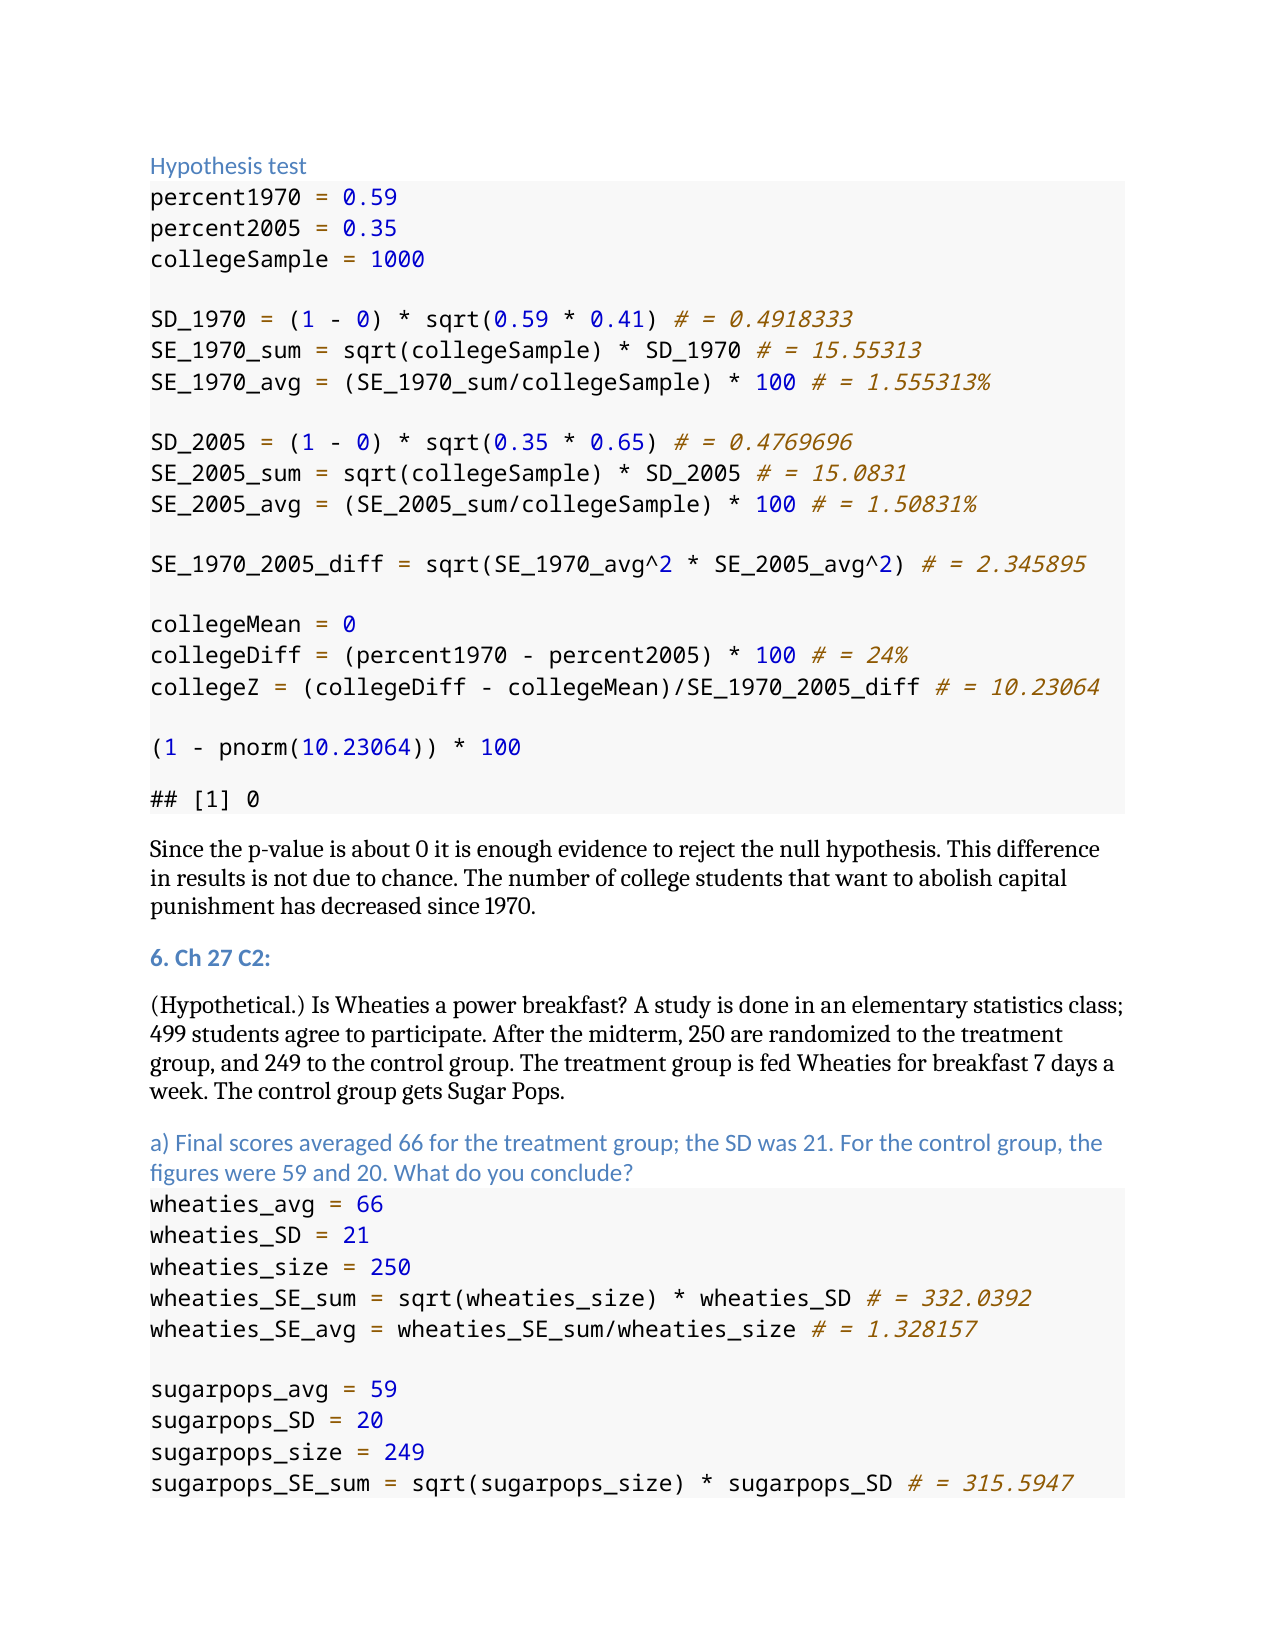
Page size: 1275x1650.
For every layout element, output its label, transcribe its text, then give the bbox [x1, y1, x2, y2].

subtitle 6. Ch 27 C2: [150, 942, 1125, 972]
text Since the p-value is about 0 it is enough evidence to reject the null hypothesis. This difference in results is not due to chance. The number of college students that want to abolish capital punishment has decreased since 1970. [150, 835, 1125, 921]
subtitle Hypothesis test [150, 150, 1125, 181]
text (Hypothetical.) Is Wheaties a power breakfast? A study is done in an elementary statistics class; 499 students agree to participate. After the midterm, 250 are randomized to the treatment group, and 249 to the control group. The treatment group is fed Wheaties for breakfast 7 days a week. The control group gets Sugar Pops. [150, 991, 1125, 1106]
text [150, 1188, 1125, 1498]
text percent1970 = 0.59 percent2005 = 0.35 collegeSample = 1000 SD_1970 = (1 - 0) * sqrt(0.59 * 0.41) # = 0.4918333 SE_1970_sum = sqrt(collegeSample) * SD_1970 # = 15.55313 SE_1970_avg = (SE_1970_sum/collegeSample) * 100 # = 1.555313% SD_2005 = (1 - 0) * sqrt(0.35 * 0.65) # = 0.4769696 SE_2005_sum = sqrt(collegeSample) * SD_2005 # = 15.0831 SE_2005_avg = (SE_2005_sum/collegeSample) * 100 # = 1.50831% SE_1970_2005_diff = sqrt(SE_1970_avg^2 * SE_2005_avg^2) # = 2.345895 collegeMean = 0 collegeDiff = (percent1970 - percent2005) * 100 # = 24% collegeZ = (collegeDiff - collegeMean)/SE_1970_2005_diff # = 10.23064 (1 - pnorm(10.23064)) * 100 [150, 181, 1125, 762]
text ## [1] 0 [150, 783, 1125, 814]
subtitle a) Final scores averaged 66 for the treatment group; the SD was 21. For the control group, the figures were 59 and 20. What do you conclude? [150, 1127, 1125, 1188]
